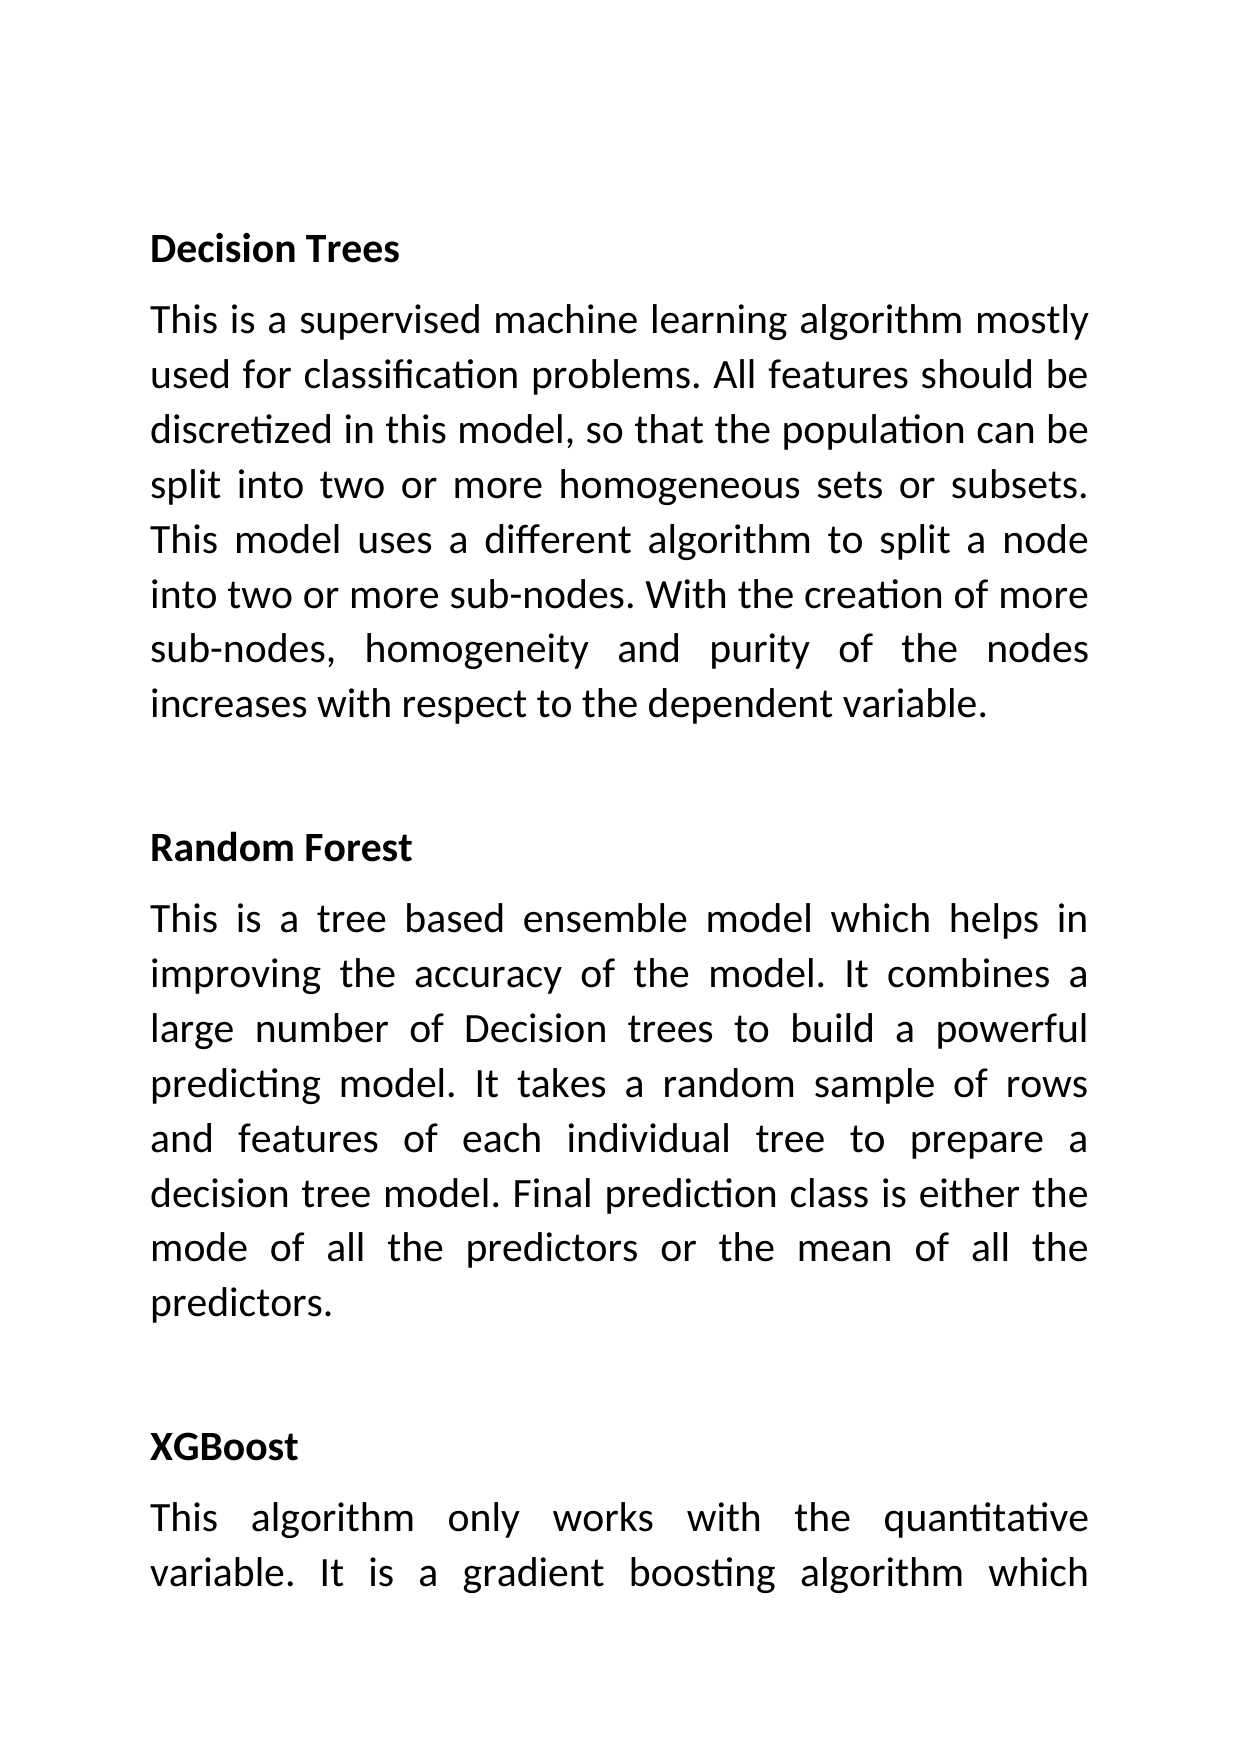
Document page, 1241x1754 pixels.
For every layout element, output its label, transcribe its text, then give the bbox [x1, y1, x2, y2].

text This is a supervised machine learning algorithm mostly used for classification problems. All features should be discretized in this model, so that the population can be split into two or more homogeneous sets or subsets. This model uses a different algorithm to split a node into two or more sub-nodes. With the creation of more sub-nodes, homogeneity and purity of the nodes increases with respect to the dependent variable. [150, 293, 1090, 728]
text This is a tree based ensemble model which helps in improving the accuracy of the model. It combines a large number of Decision trees to build a powerful predicting model. It takes a random sample of rows and features of each individual tree to prepare a decision tree model. Final prediction class is either the mode of all the predictors or the mean of all the predictors. [150, 892, 1090, 1327]
text XGBoost [150, 1419, 1090, 1470]
text Decision Trees [150, 222, 1090, 272]
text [150, 1491, 1090, 1597]
text Random Forest [150, 821, 1090, 871]
